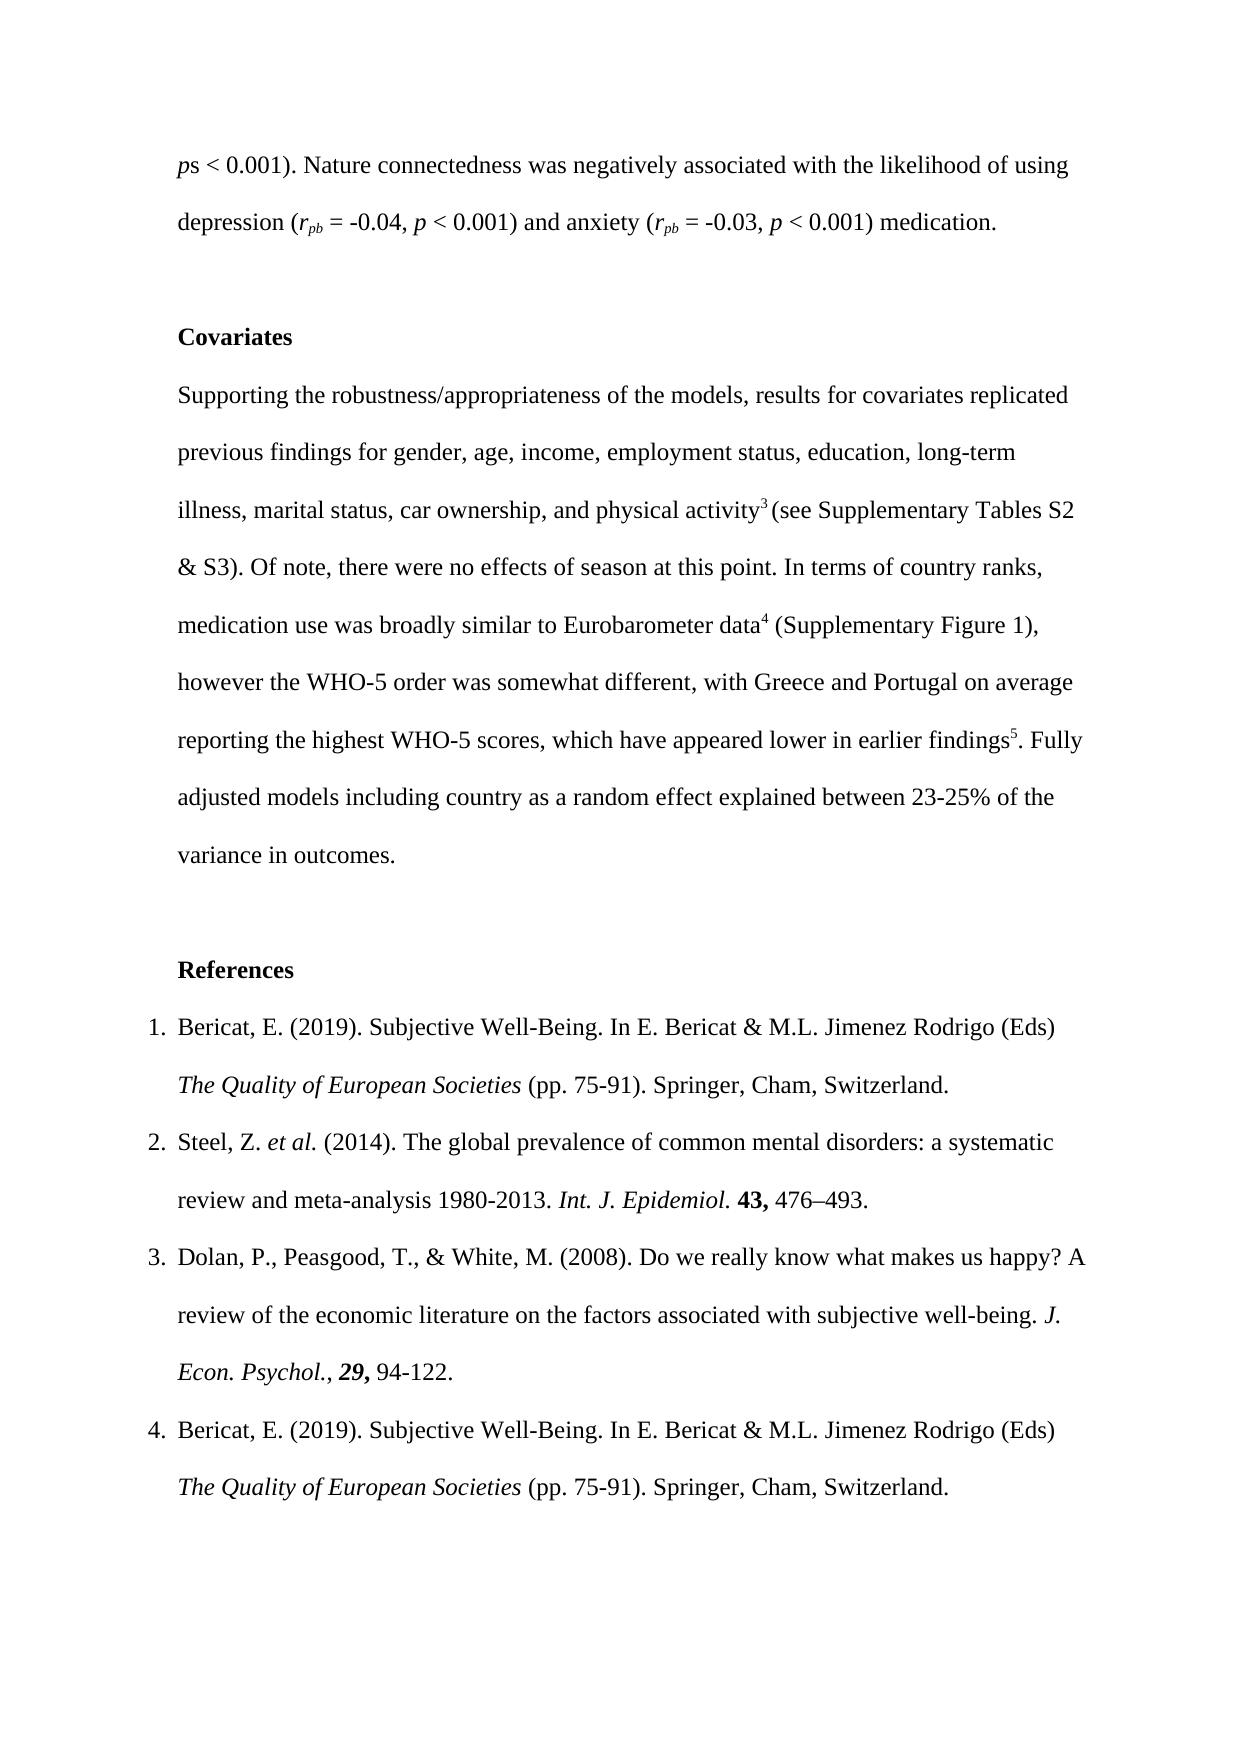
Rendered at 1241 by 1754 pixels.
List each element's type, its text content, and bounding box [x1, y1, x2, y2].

text Covariates [177, 322, 1090, 351]
text Supporting the robustness/appropriateness of the models, results for covariates replicated previous findings for gender, age, income, employment status, education, long-term illness, marital status, car ownership, and physical activity3 (see Supplementary Tables S2 & S3). Of note, there were no effects of season at this point. In terms of country ranks, medication use was broadly similar to Eurobarometer data4 (Supplementary Figure 1), however the WHO-5 order was somewhat different, with Greece and Portugal on average reporting the highest WHO-5 scores, which have appeared lower in earlier findings5. Fully adjusted models including country as a random effect explained between 23-25% of the variance in outcomes. [177, 380, 1090, 869]
list Dolan, P., Peasgood, T., & White, M. (2008). Do we really know what makes us happy? A review of the economic literature on the factors associated with subjective well-being. J. Econ. Psychol., 29, 94-122. [148, 1242, 1090, 1386]
text References [177, 955, 1090, 984]
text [177, 150, 1090, 236]
list Bericat, E. (2019). Subjective Well-Being. In E. Bericat & M.L. Jimenez Rodrigo (Eds) The Quality of European Societies (pp. 75-91). Springer, Cham, Switzerland. [148, 1012, 1090, 1099]
list Bericat, E. (2019). Subjective Well-Being. In E. Bericat & M.L. Jimenez Rodrigo (Eds) The Quality of European Societies (pp. 75-91). Springer, Cham, Switzerland. [148, 1415, 1090, 1501]
list Steel, Z. et al. (2014). The global prevalence of common mental disorders: a systematic review and meta-analysis 1980-2013. Int. J. Epidemiol. 43, 476–493. [148, 1127, 1090, 1214]
